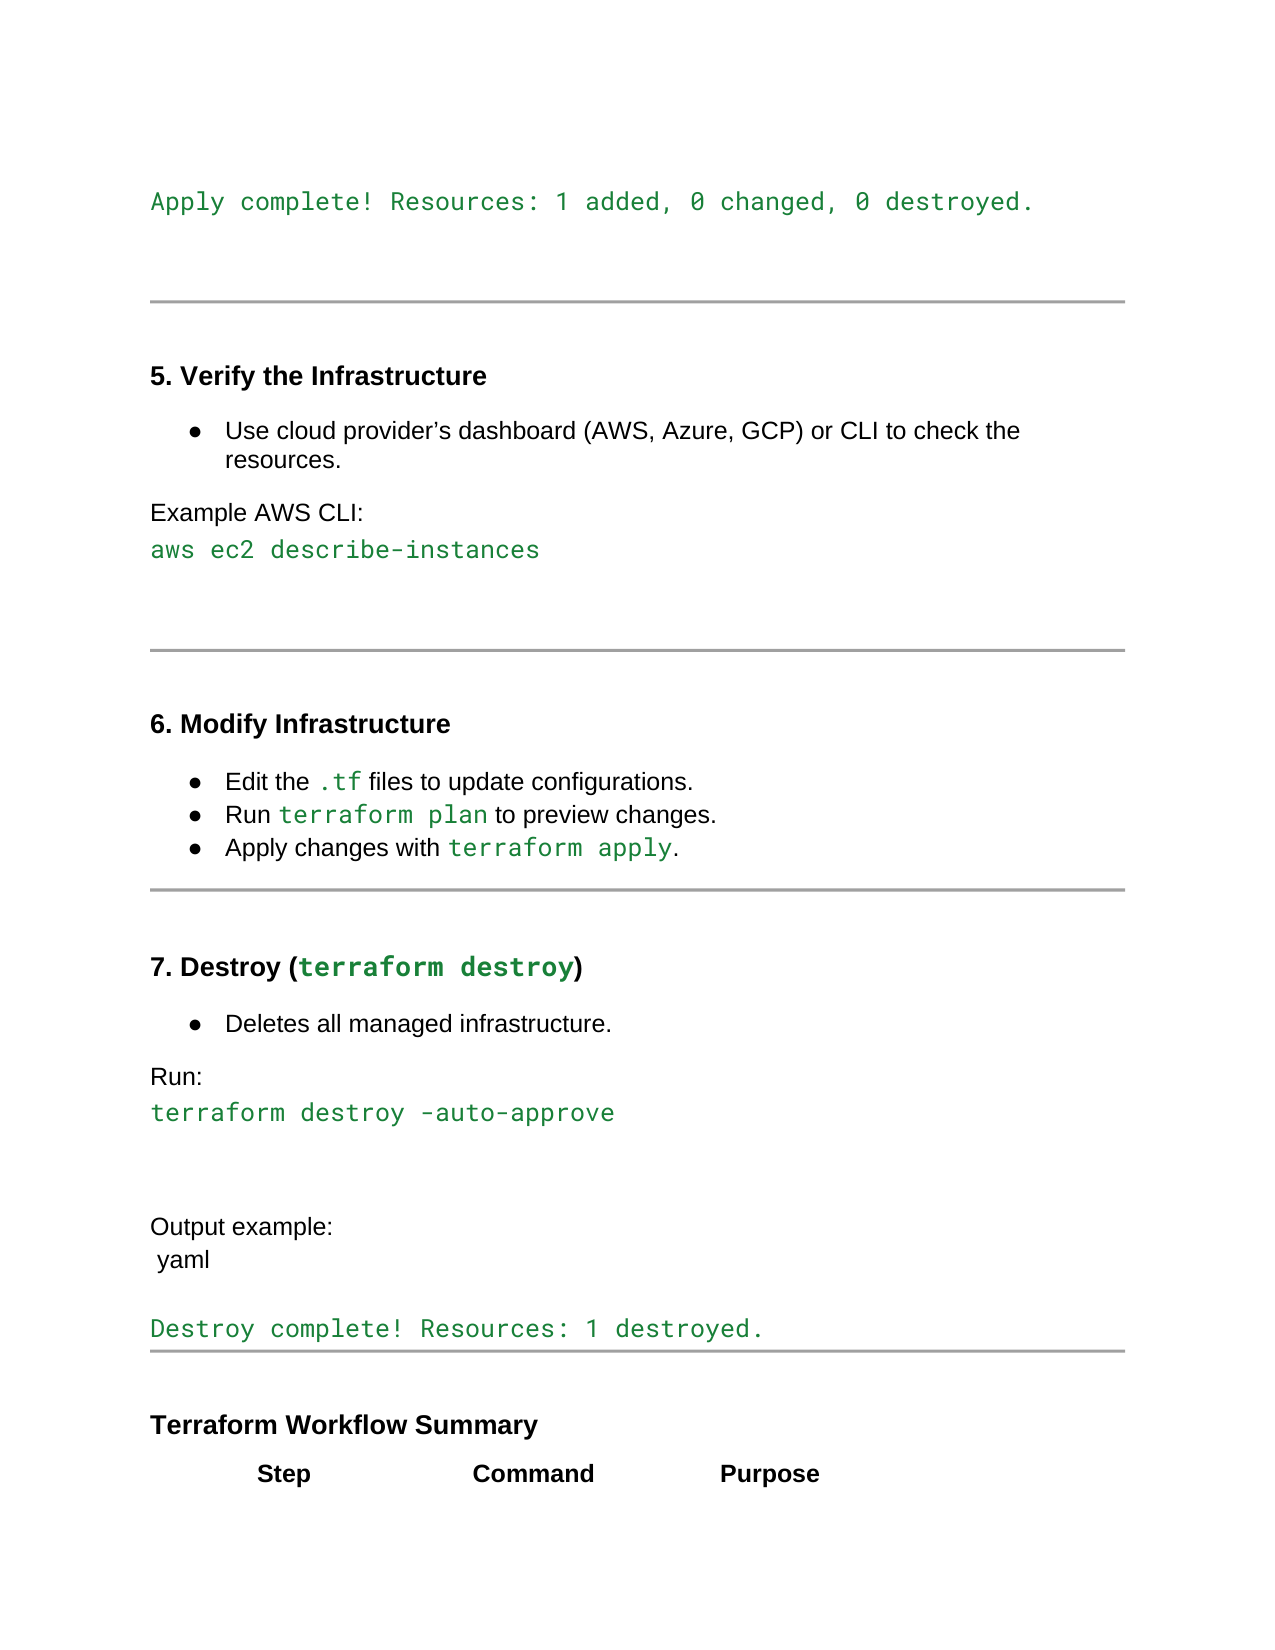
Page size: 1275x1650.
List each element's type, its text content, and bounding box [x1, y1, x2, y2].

list Run terraform plan to preview changes. [187, 797, 1125, 830]
list Deletes all managed infrastructure. [187, 1008, 1125, 1037]
subtitle 6. Modify Infrastructure [150, 708, 1125, 739]
list Apply changes with terraform apply. [187, 830, 1125, 863]
subtitle Terraform Workflow Summary [150, 1409, 1125, 1440]
table_header Step [150, 1449, 418, 1500]
list Use cloud provider’s dashboard (AWS, Azure, GCP) or CLI to check the resources. [187, 416, 1125, 473]
table_header Command [418, 1449, 649, 1500]
subtitle 7. Destroy (terraform destroy) [150, 948, 1125, 983]
text terraform destroy -auto-approve [150, 1095, 1125, 1128]
subtitle 5. Verify the Infrastructure [150, 360, 1125, 391]
text Run: [150, 1062, 1125, 1091]
list Edit the .tf files to update configurations. [187, 764, 1125, 797]
text Example AWS CLI: aws ec2 describe-instances [150, 498, 1125, 565]
text Output example: yaml Destroy complete! Resources: 1 destroyed. [150, 1212, 1125, 1345]
table_header Purpose [649, 1449, 891, 1500]
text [150, 150, 1125, 217]
